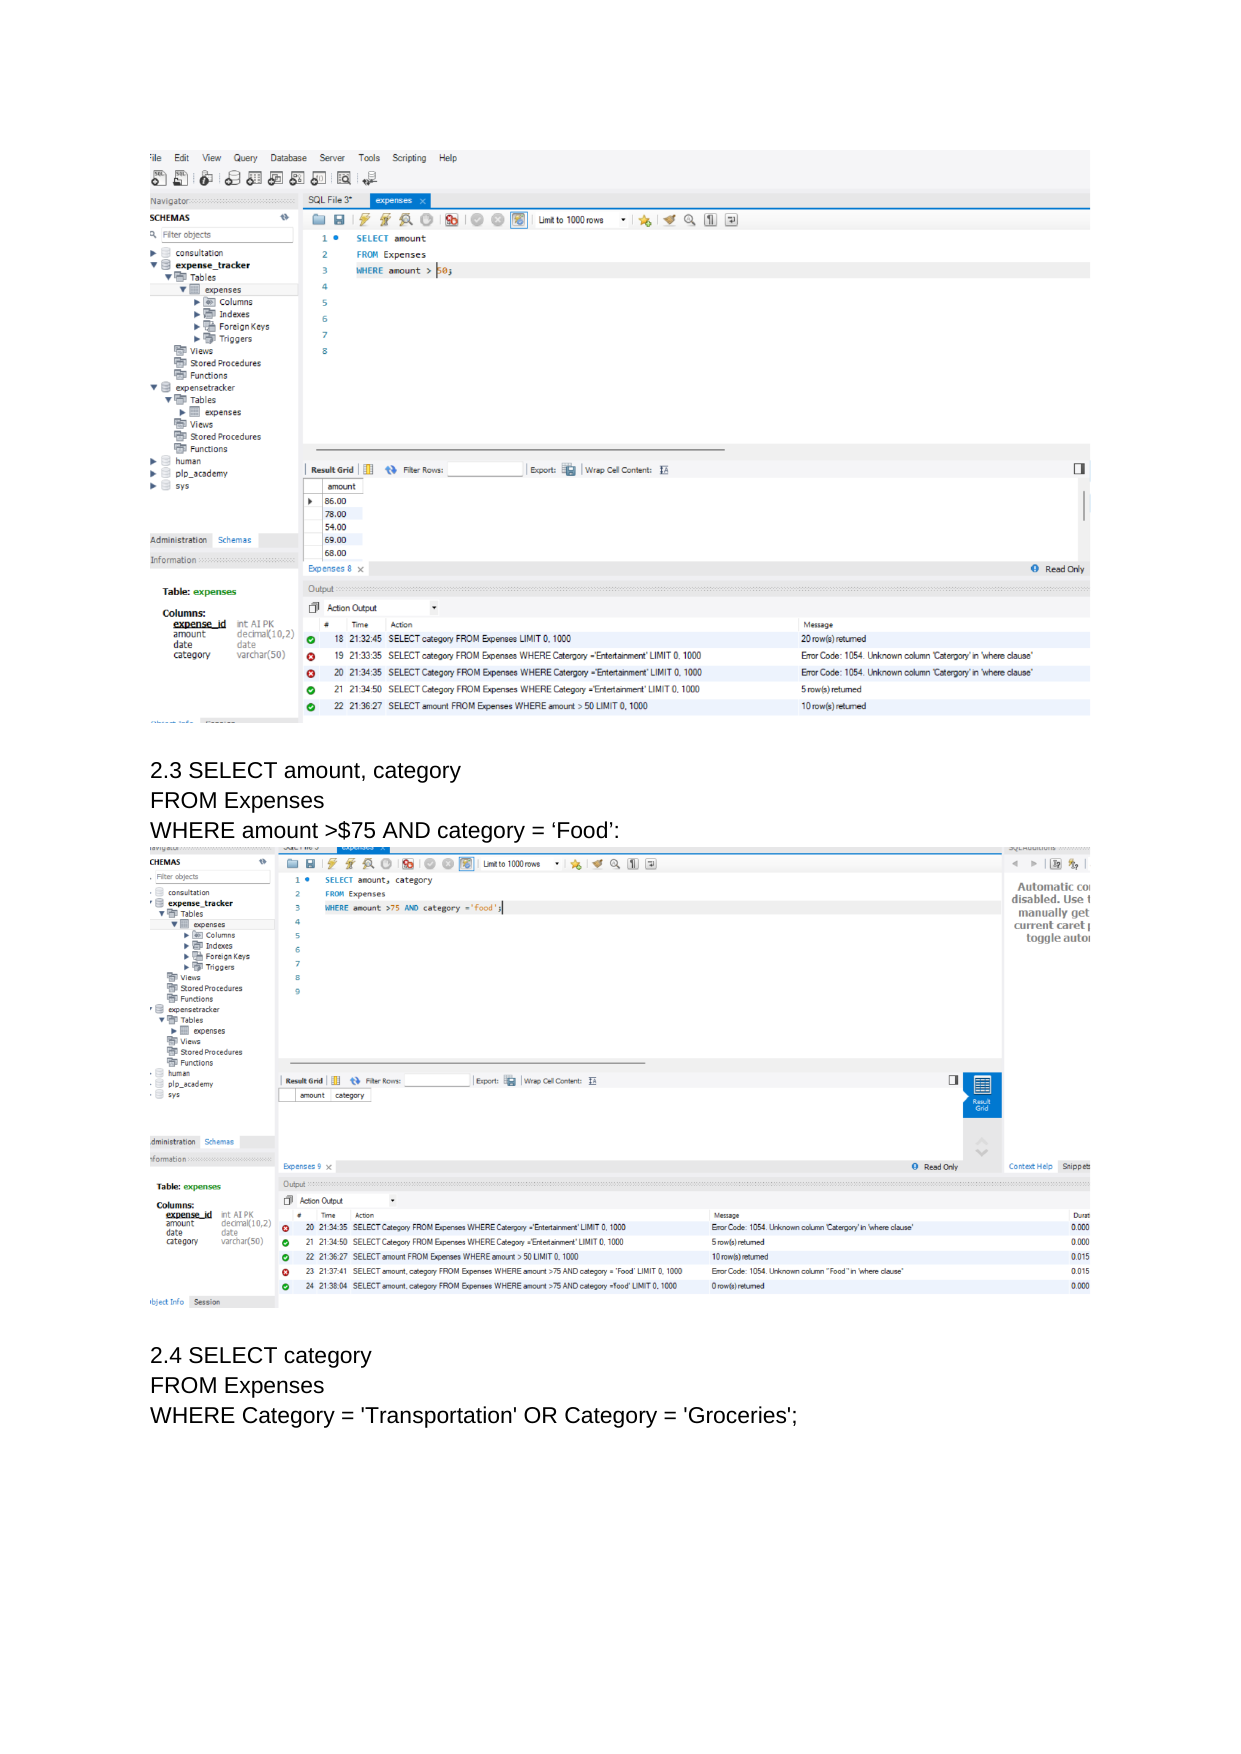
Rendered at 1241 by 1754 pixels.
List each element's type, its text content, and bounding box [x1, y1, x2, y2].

text FROM Expenses [150, 787, 1090, 813]
text WHERE Category = 'Transportation' OR Category = 'Groceries'; [150, 1402, 1090, 1429]
text FROM Expenses [150, 1372, 1090, 1399]
text 2.4 SELECT category [150, 1342, 1090, 1368]
picture [150, 150, 1091, 723]
text 2.3 SELECT amount, category [150, 757, 1090, 783]
picture [150, 847, 1091, 1308]
text WHERE amount >$75 AND category = ‘Food’: [150, 817, 1090, 844]
